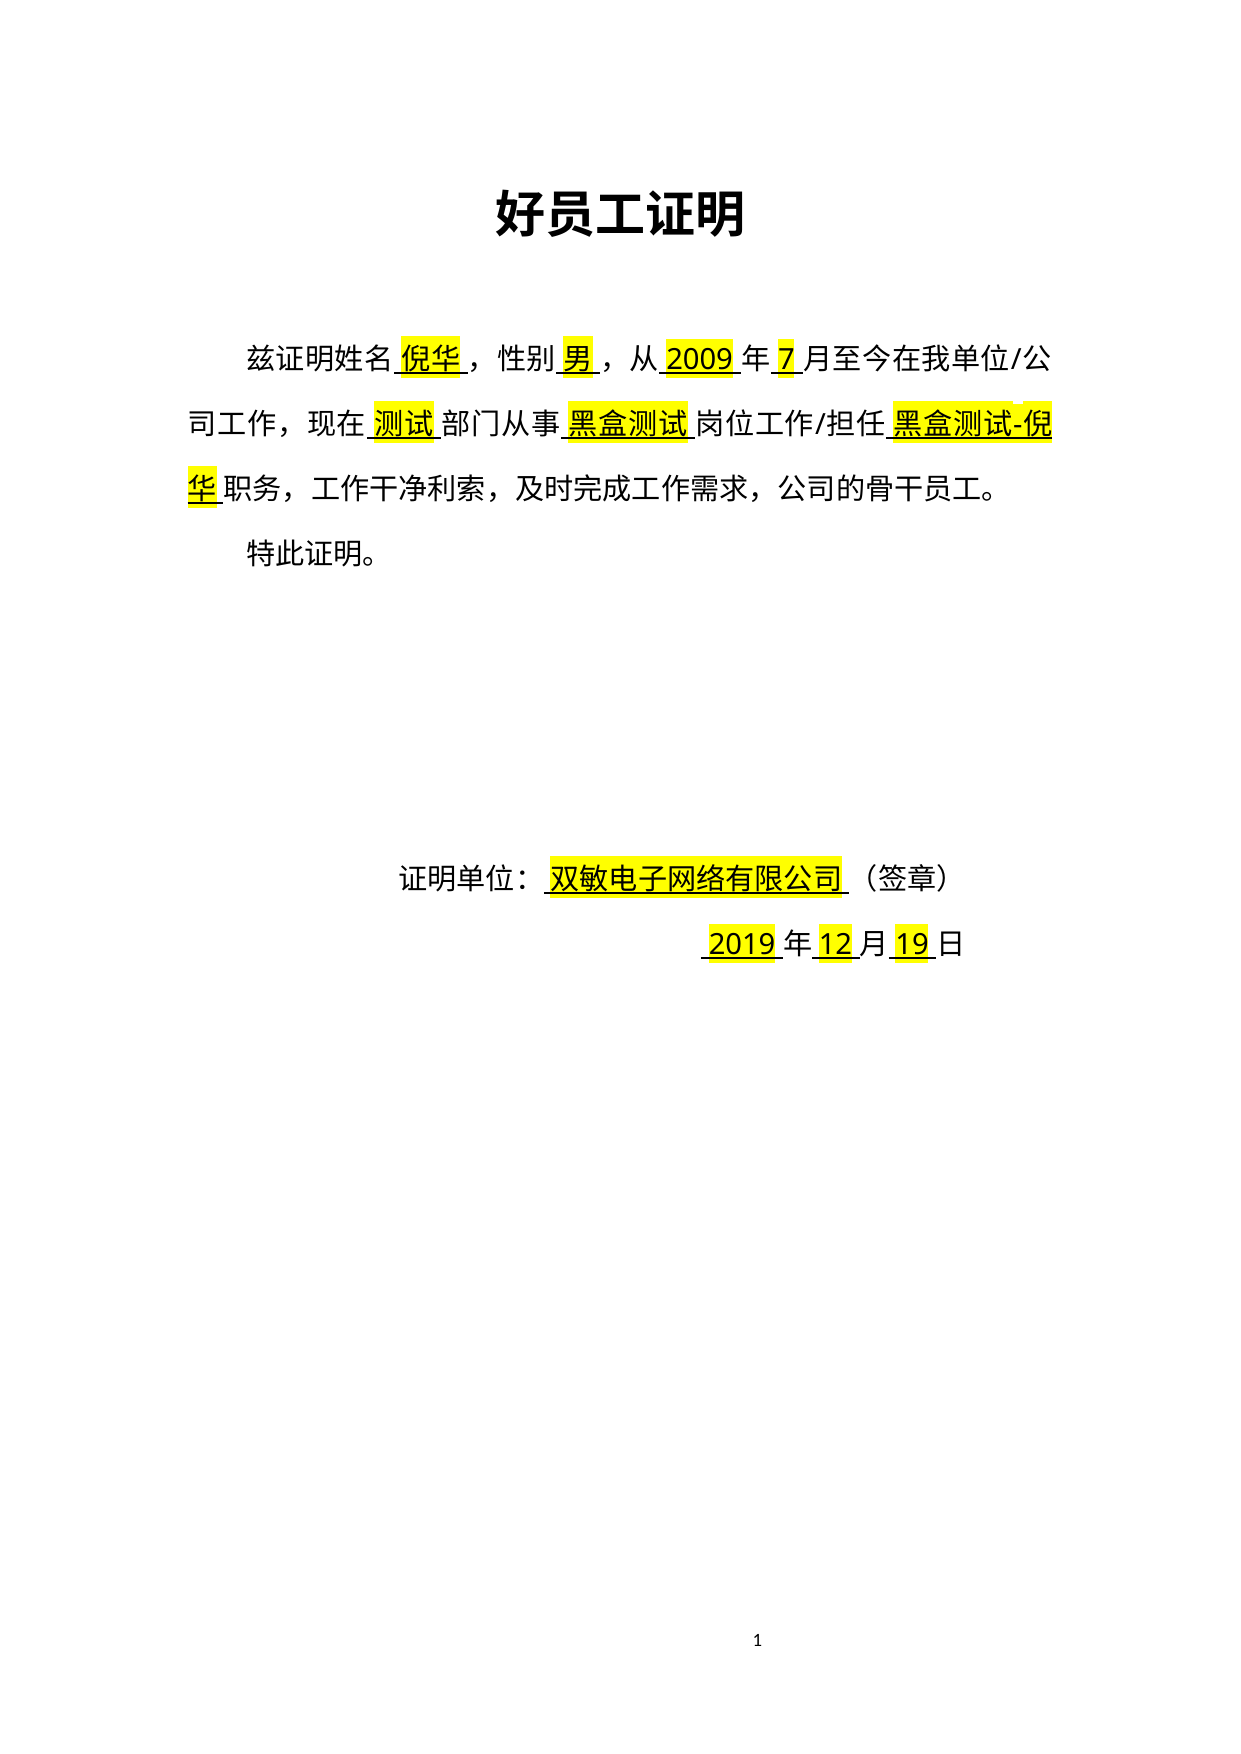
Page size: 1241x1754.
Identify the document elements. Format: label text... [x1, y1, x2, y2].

text 特此证明。 [187, 519, 1053, 584]
text 兹证明姓名 倪华 ，性别 男 ，从 2009 年 7 月至今在我单位/公司工作，现在 测试 部门从事 黑盒测试 岗位工作/担任 黑盒测试-倪华 职务，工作干净利索，及时完成工作需求，公司的骨干员工。 [187, 324, 1053, 519]
text 好员工证明 [187, 162, 1053, 259]
text 证明单位： 双敏电子网络有限公司 （签章） [187, 844, 965, 909]
text 2019 年 12 月 19 日 [187, 909, 965, 974]
